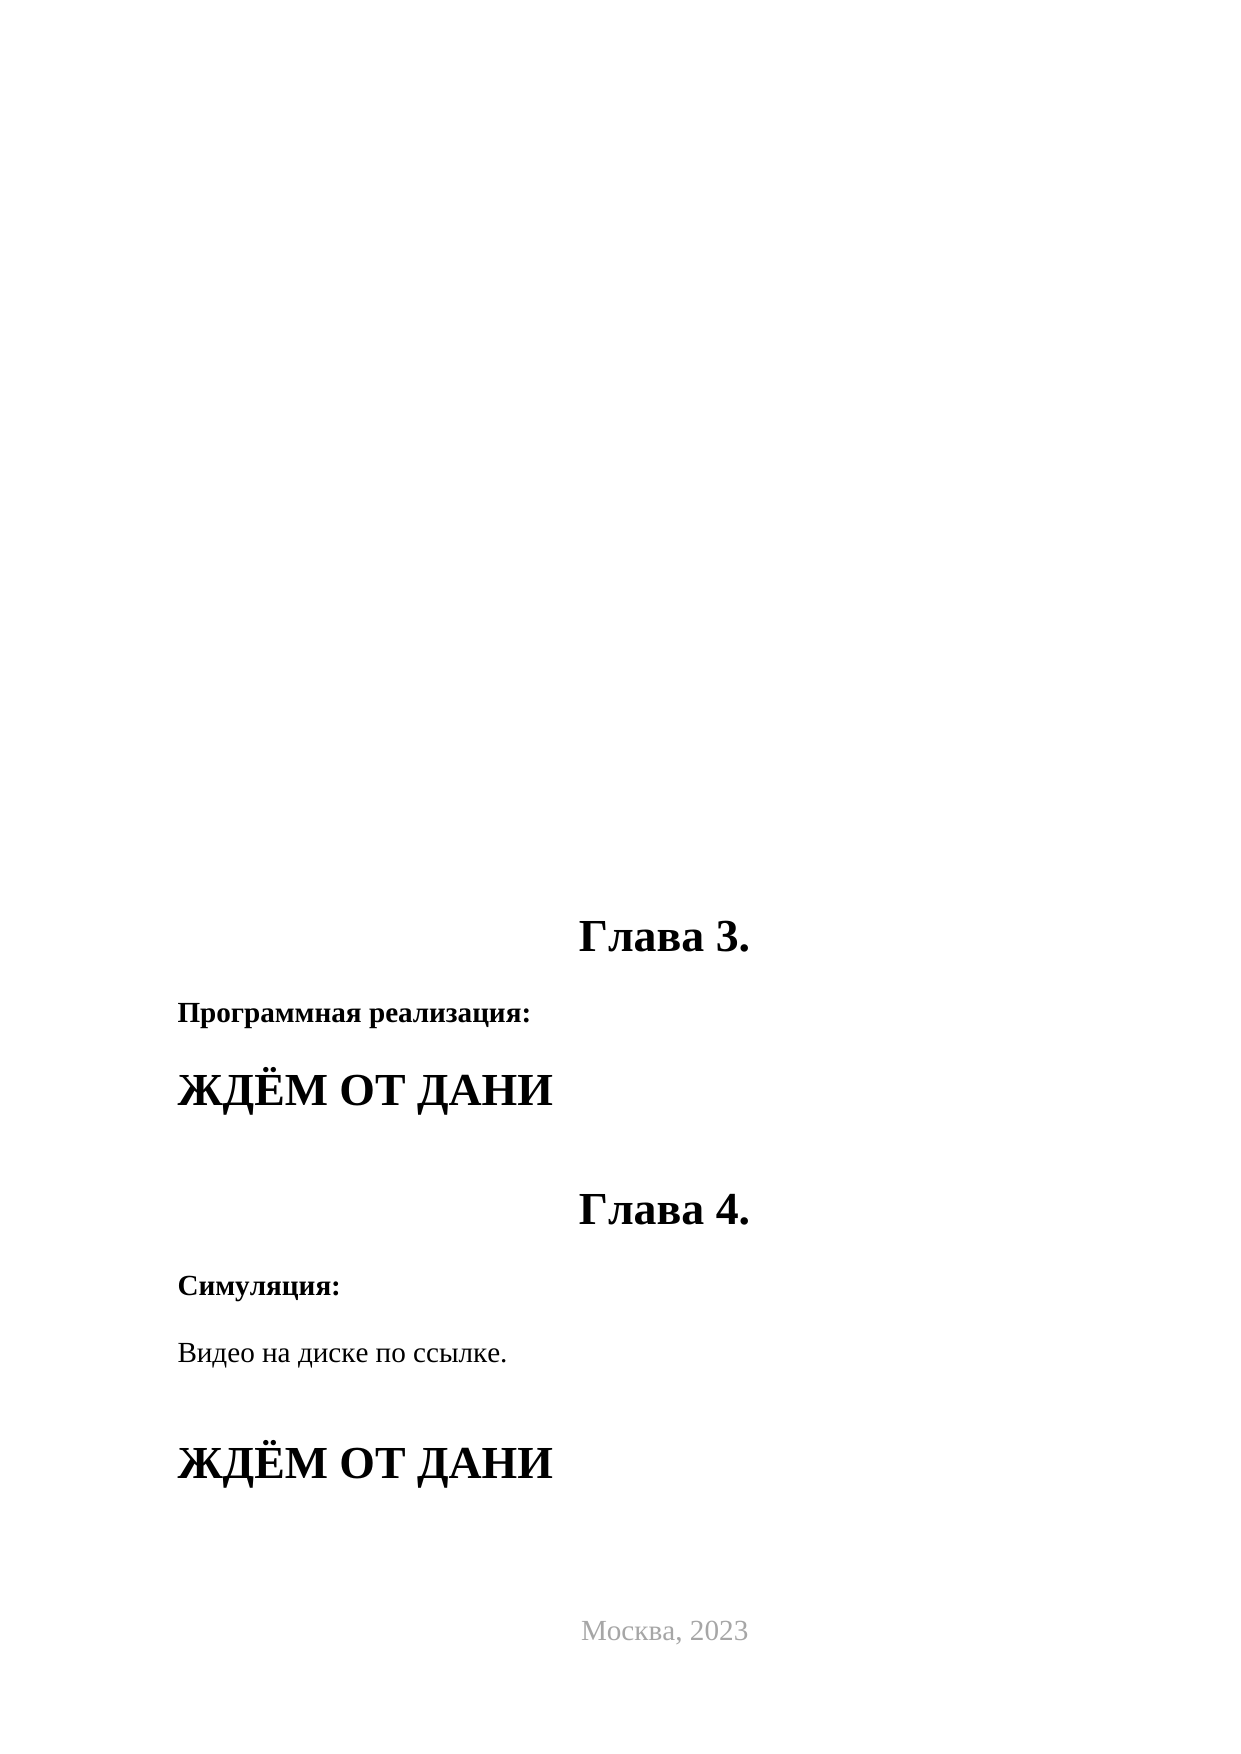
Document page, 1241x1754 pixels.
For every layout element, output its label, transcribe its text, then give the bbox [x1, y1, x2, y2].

text Симуляция: [177, 1268, 1152, 1302]
text Программная реализация: [177, 995, 1152, 1028]
text Глава 3. [177, 909, 1152, 961]
text ЖДЁМ ОТ ДАНИ [177, 1062, 1152, 1115]
text ЖДЁМ ОТ ДАНИ [177, 1436, 1152, 1488]
text Глава 4. [177, 1182, 1152, 1234]
text Видео на диске по ссылке. [177, 1335, 1152, 1369]
